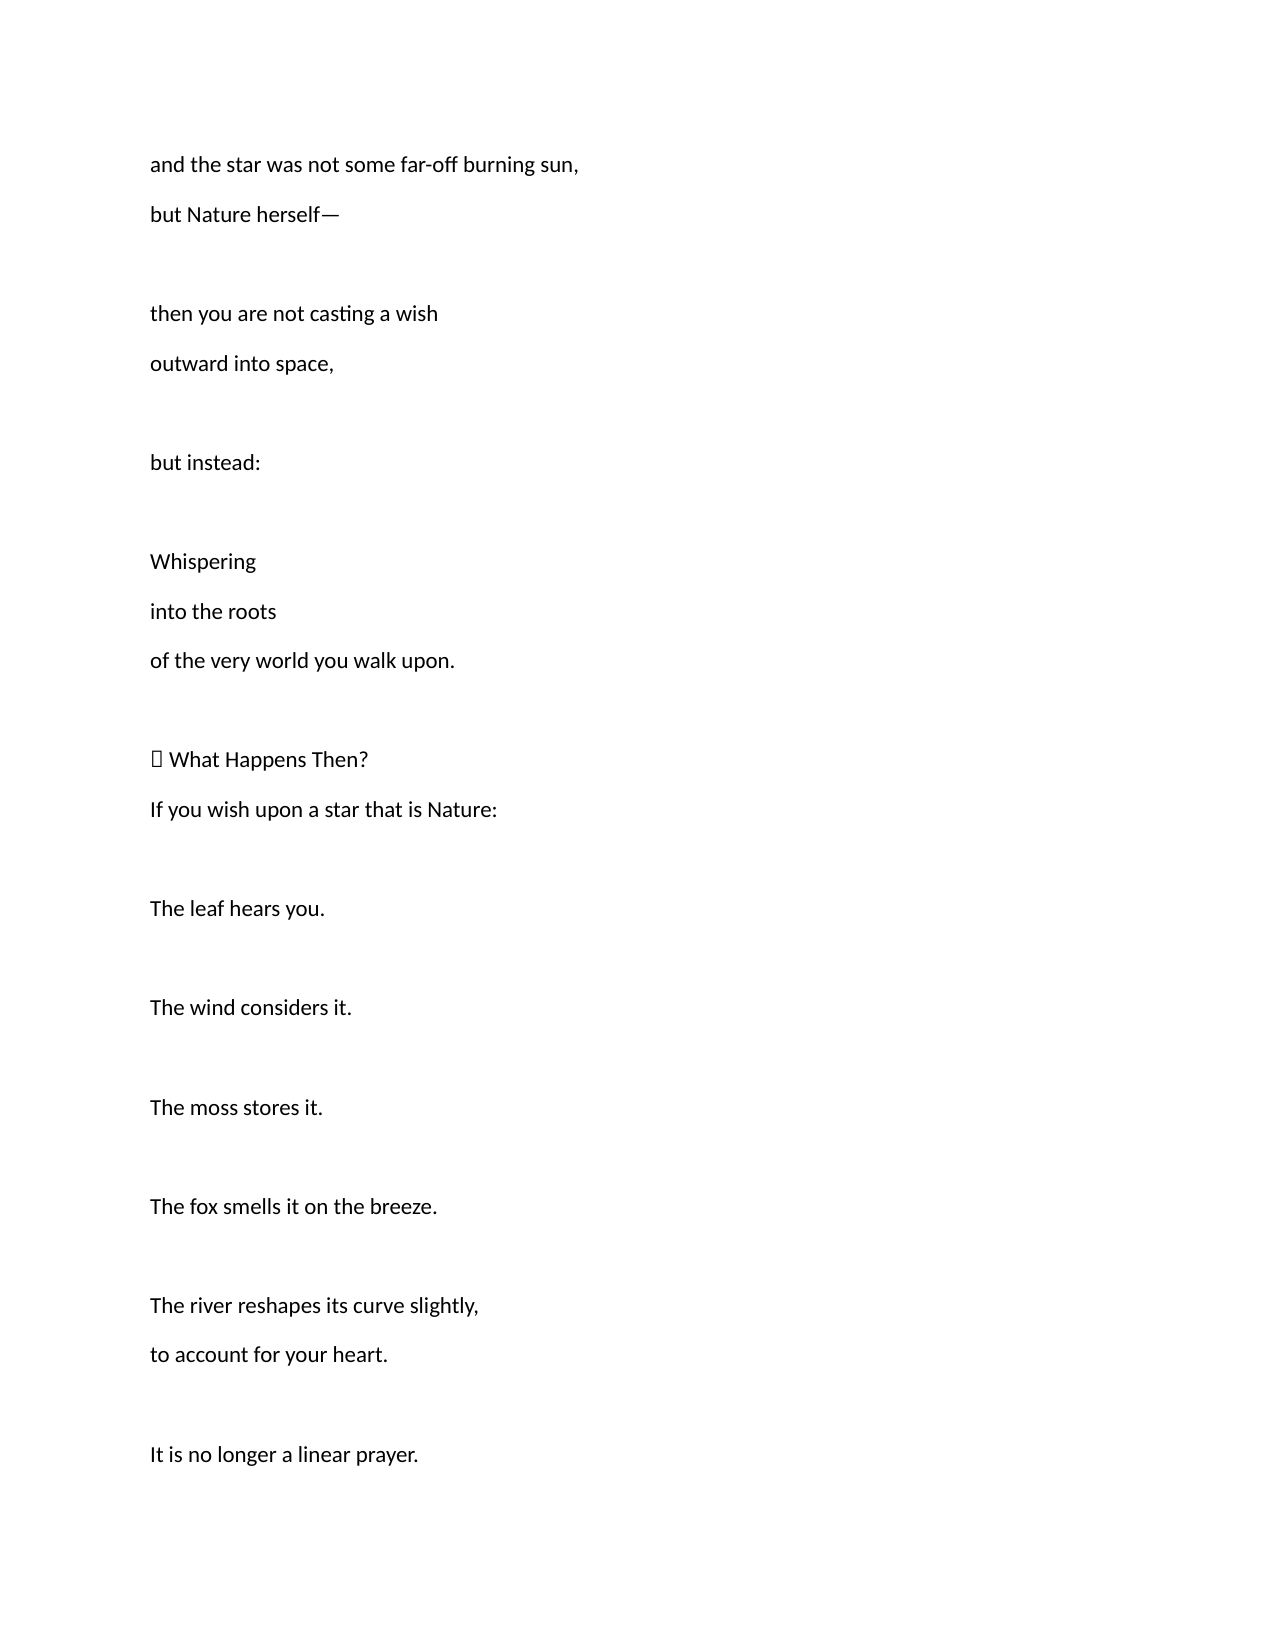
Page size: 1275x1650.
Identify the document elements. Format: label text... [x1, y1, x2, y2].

text but instead: [150, 447, 1125, 476]
text into the roots [150, 596, 1125, 625]
text then you are not casting a wish [150, 299, 1125, 327]
text but Nature herself— [150, 199, 1125, 228]
text If you wish upon a star that is Nature: [150, 794, 1125, 823]
text of the very world you walk upon. [150, 646, 1125, 674]
text 🌿 What Happens Then? [150, 745, 1125, 774]
text The fox smells it on the breeze. [150, 1191, 1125, 1220]
text Whispering [150, 547, 1125, 575]
text The leaf hears you. [150, 894, 1125, 922]
text The river reshapes its curve slightly, [150, 1290, 1125, 1319]
text The wind considers it. [150, 993, 1125, 1022]
text It is no longer a linear prayer. [150, 1439, 1125, 1468]
text outward into space, [150, 348, 1125, 377]
text to account for your heart. [150, 1340, 1125, 1369]
text The moss stores it. [150, 1092, 1125, 1121]
text and the star was not some far-off burning sun, [150, 150, 1125, 179]
